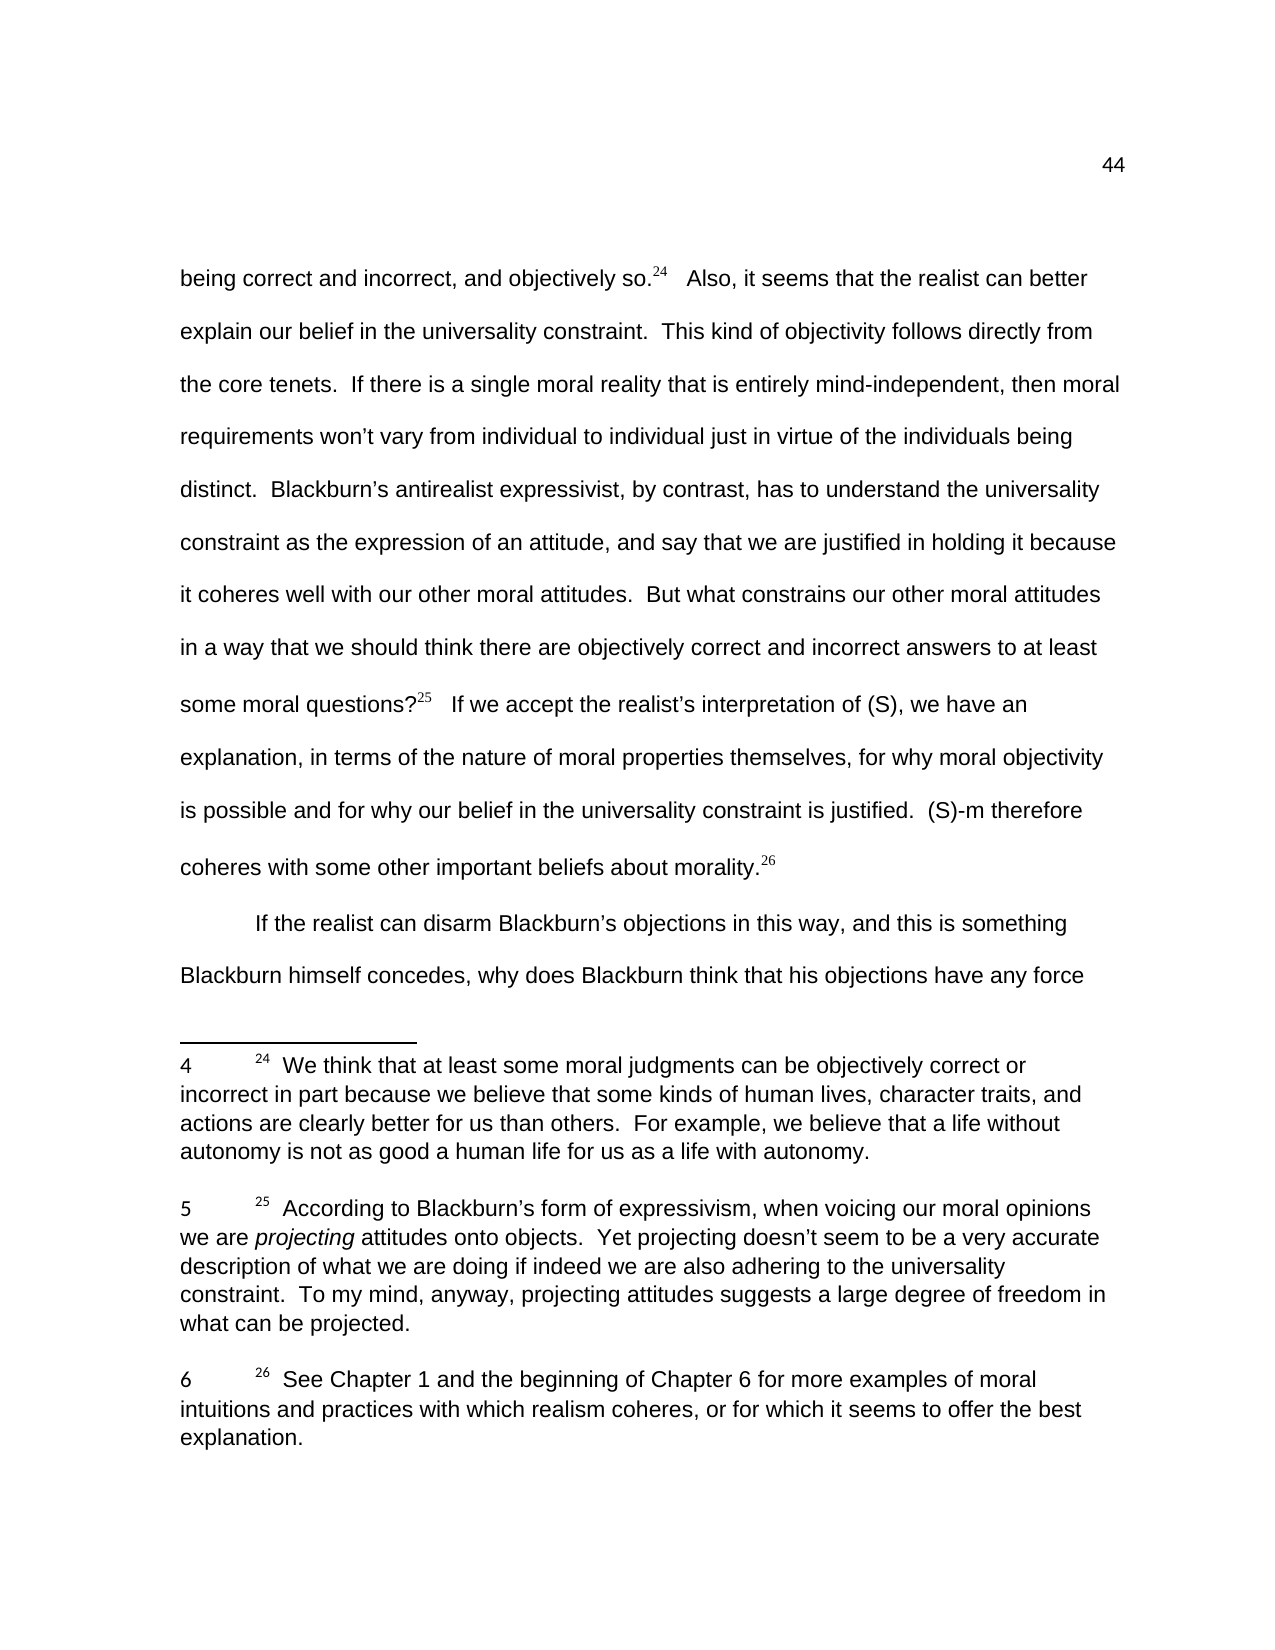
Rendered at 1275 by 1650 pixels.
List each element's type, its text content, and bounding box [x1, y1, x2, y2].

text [180, 206, 1125, 881]
text If the realist can disarm Blackburn’s objections in this way, and this is something Blackburn himself concedes, why does Blackburn think that his objections have any force against the realist? It is hard to say. Blackburn argues as if his objections have force once we grant that the realist must be committed to (S)-l. But if this is how he intends his argument to work, it is deeply flawed. [180, 910, 1125, 989]
